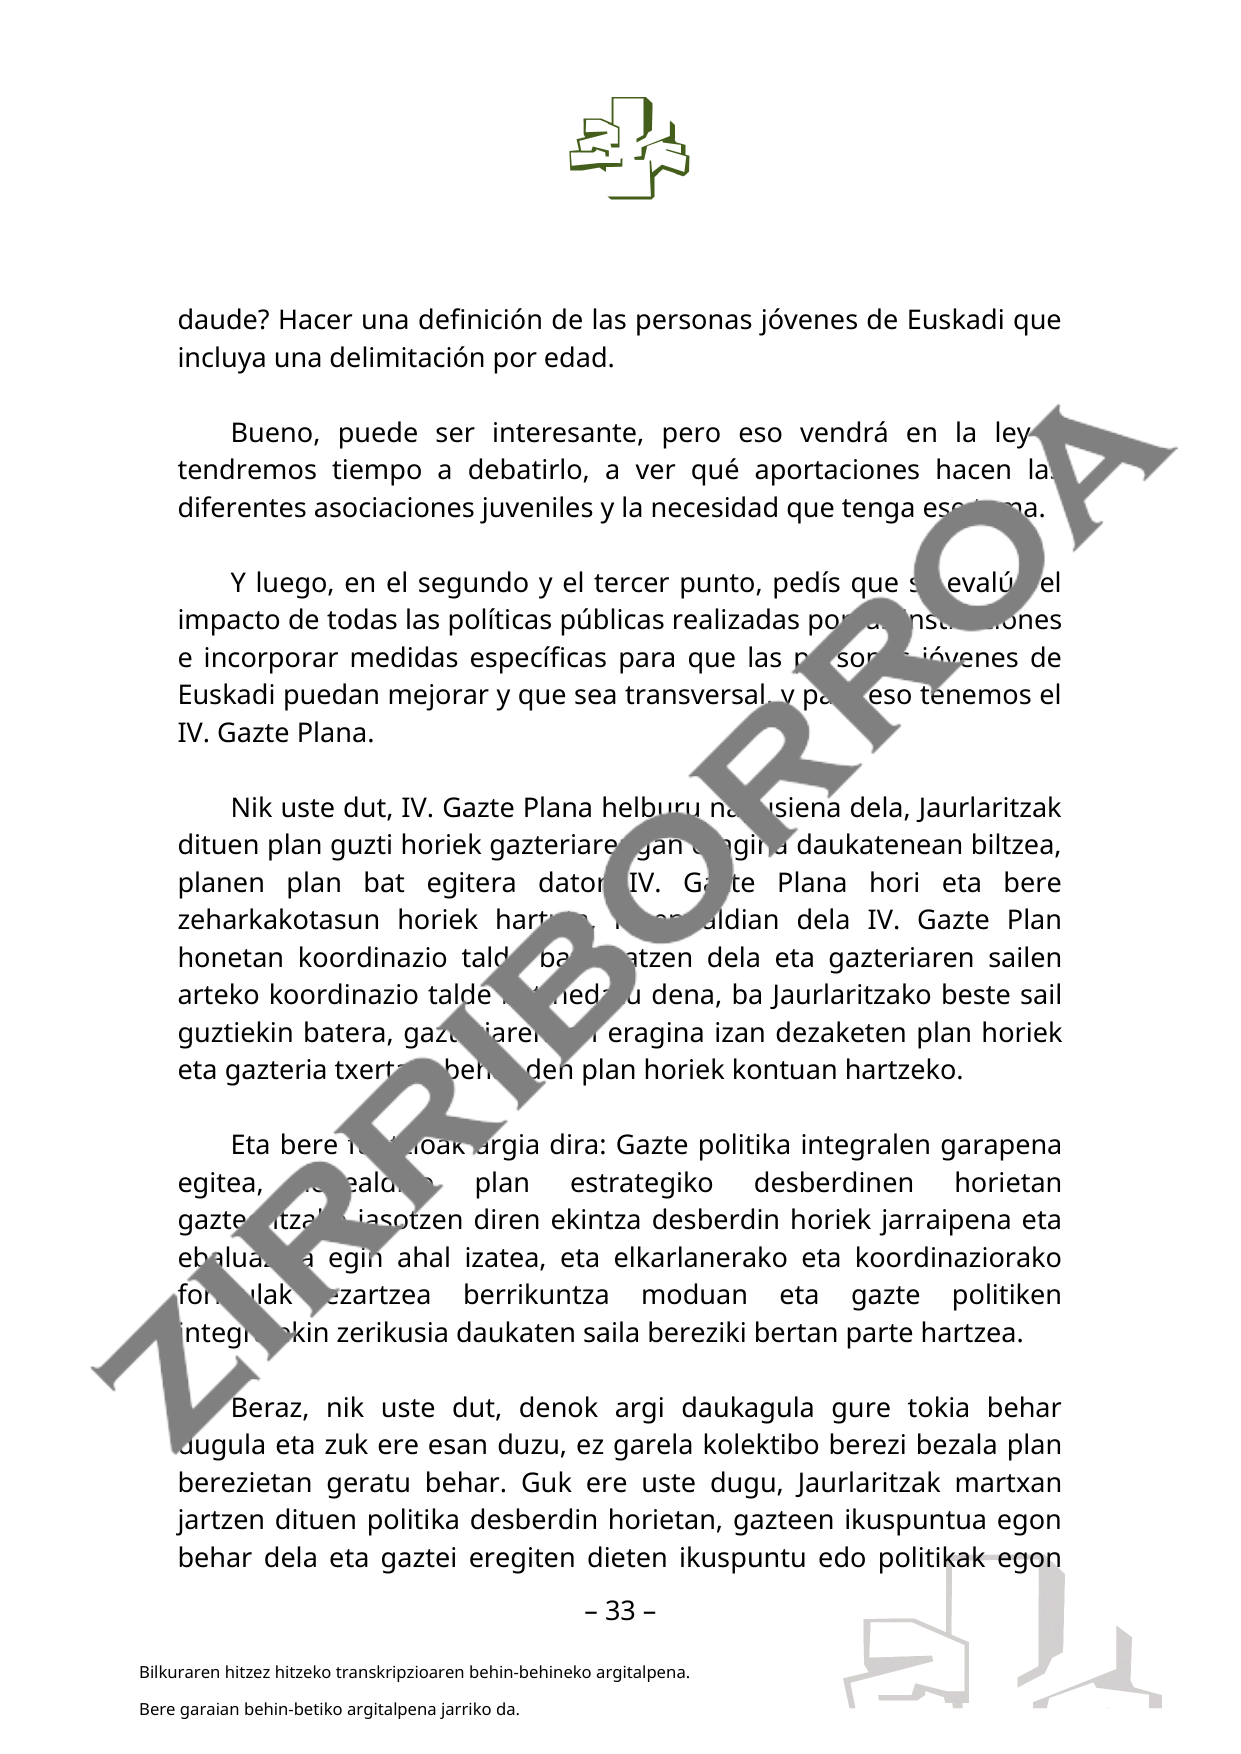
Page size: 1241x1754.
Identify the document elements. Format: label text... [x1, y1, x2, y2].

text Y luego, en el segundo y el tercer punto, pedís que se evalúe el impacto de todas las políticas públicas realizadas por las instituciones e incorporar medidas específicas para que las personas jóvenes de Euskadi puedan mejorar y que sea transversal, y para eso tenemos el IV. Gazte Plana. [177, 562, 1063, 750]
text Eta bere funtzioak argia dira: Gazte politika integralen garapena egitea, legealdiko plan estrategiko desberdinen horietan gazteentzako jasotzen diren ekintza desberdin horiek jarraipena eta ebaluazioa egin ahal izatea, eta elkarlanerako eta koordinaziorako formulak ezartzea berrikuntza moduan eta gazte politiken integralekin zerikusia daukaten saila bereziki bertan parte hartzea. [177, 1125, 1063, 1350]
picture [540, 74, 718, 223]
picture [797, 1491, 1169, 1710]
text Nik uste dut, IV. Gazte Plana helburu nagusiena dela, Jaurlaritzak dituen plan guzti horiek gazteriarengan eragina daukatenean biltzea, planen plan bat egitera dator IV. Gazte Plana hori eta bere zeharkakotasun horiek hartuta, lehen aldian dela IV. Gazte Plan honetan koordinazio talde bat osatzen dela eta gazteriaren sailen arteko koordinazio talde bat hedatu dena, ba Jaurlaritzako beste sail guztiekin batera, gazteriarengan eragina izan dezaketen plan horiek eta gazteria txertatu behar den plan horiek kontuan hartzeko. [177, 787, 1063, 1087]
text Bueno, puede ser interesante, pero eso vendrá en la ley y tendremos tiempo a debatirlo, a ver qué aportaciones hacen las diferentes asociaciones juveniles y la necesidad que tenga ese tema. [177, 412, 1063, 525]
